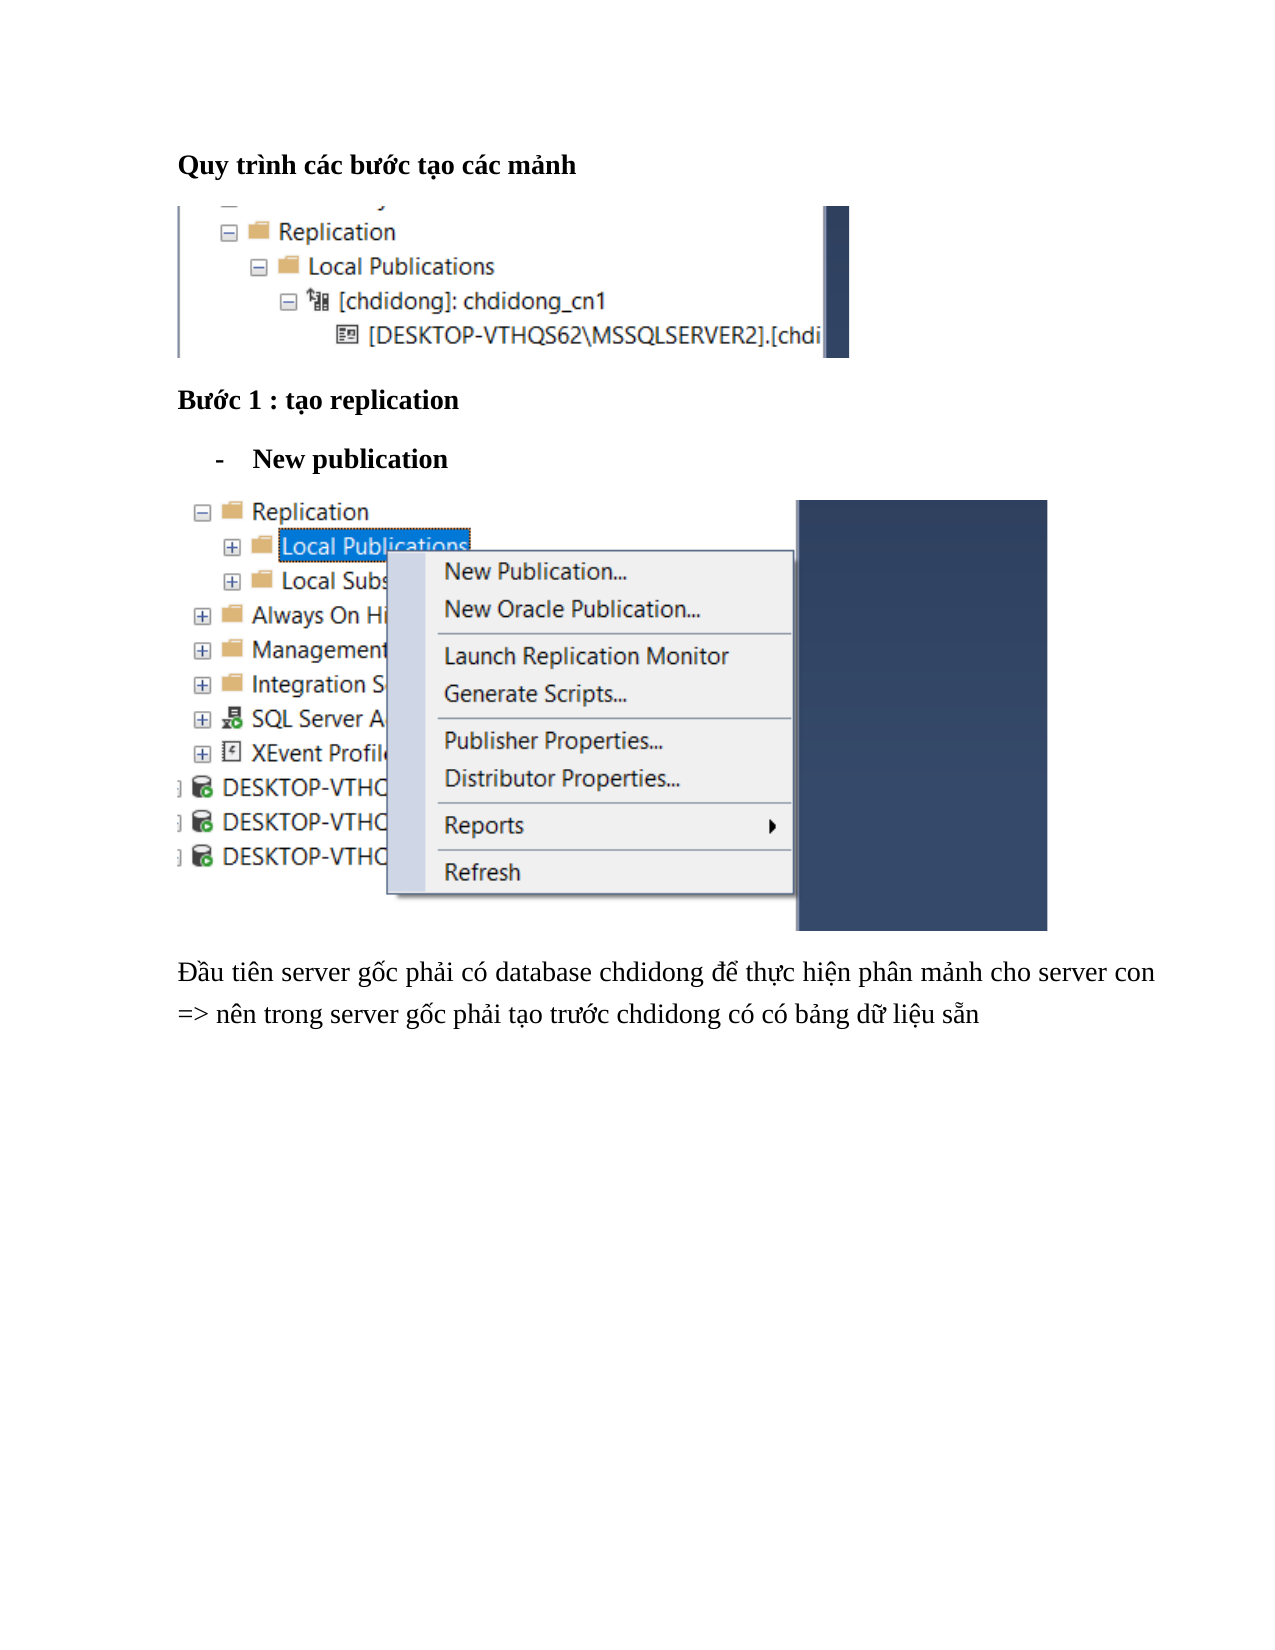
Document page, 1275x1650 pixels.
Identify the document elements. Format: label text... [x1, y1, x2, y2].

picture [177, 206, 850, 358]
text Bước 1 : tạo replication [177, 383, 1157, 415]
text Đầu tiên server gốc phải có database chdidong để thực hiện phân mảnh cho server con => nên trong server gốc phải tạo trước chdidong có có bảng dữ liệu sẵn [177, 955, 1157, 1030]
picture [177, 500, 1048, 931]
text Quy trình các bước tạo các mảnh [177, 148, 1157, 180]
list New publication [215, 442, 1157, 474]
